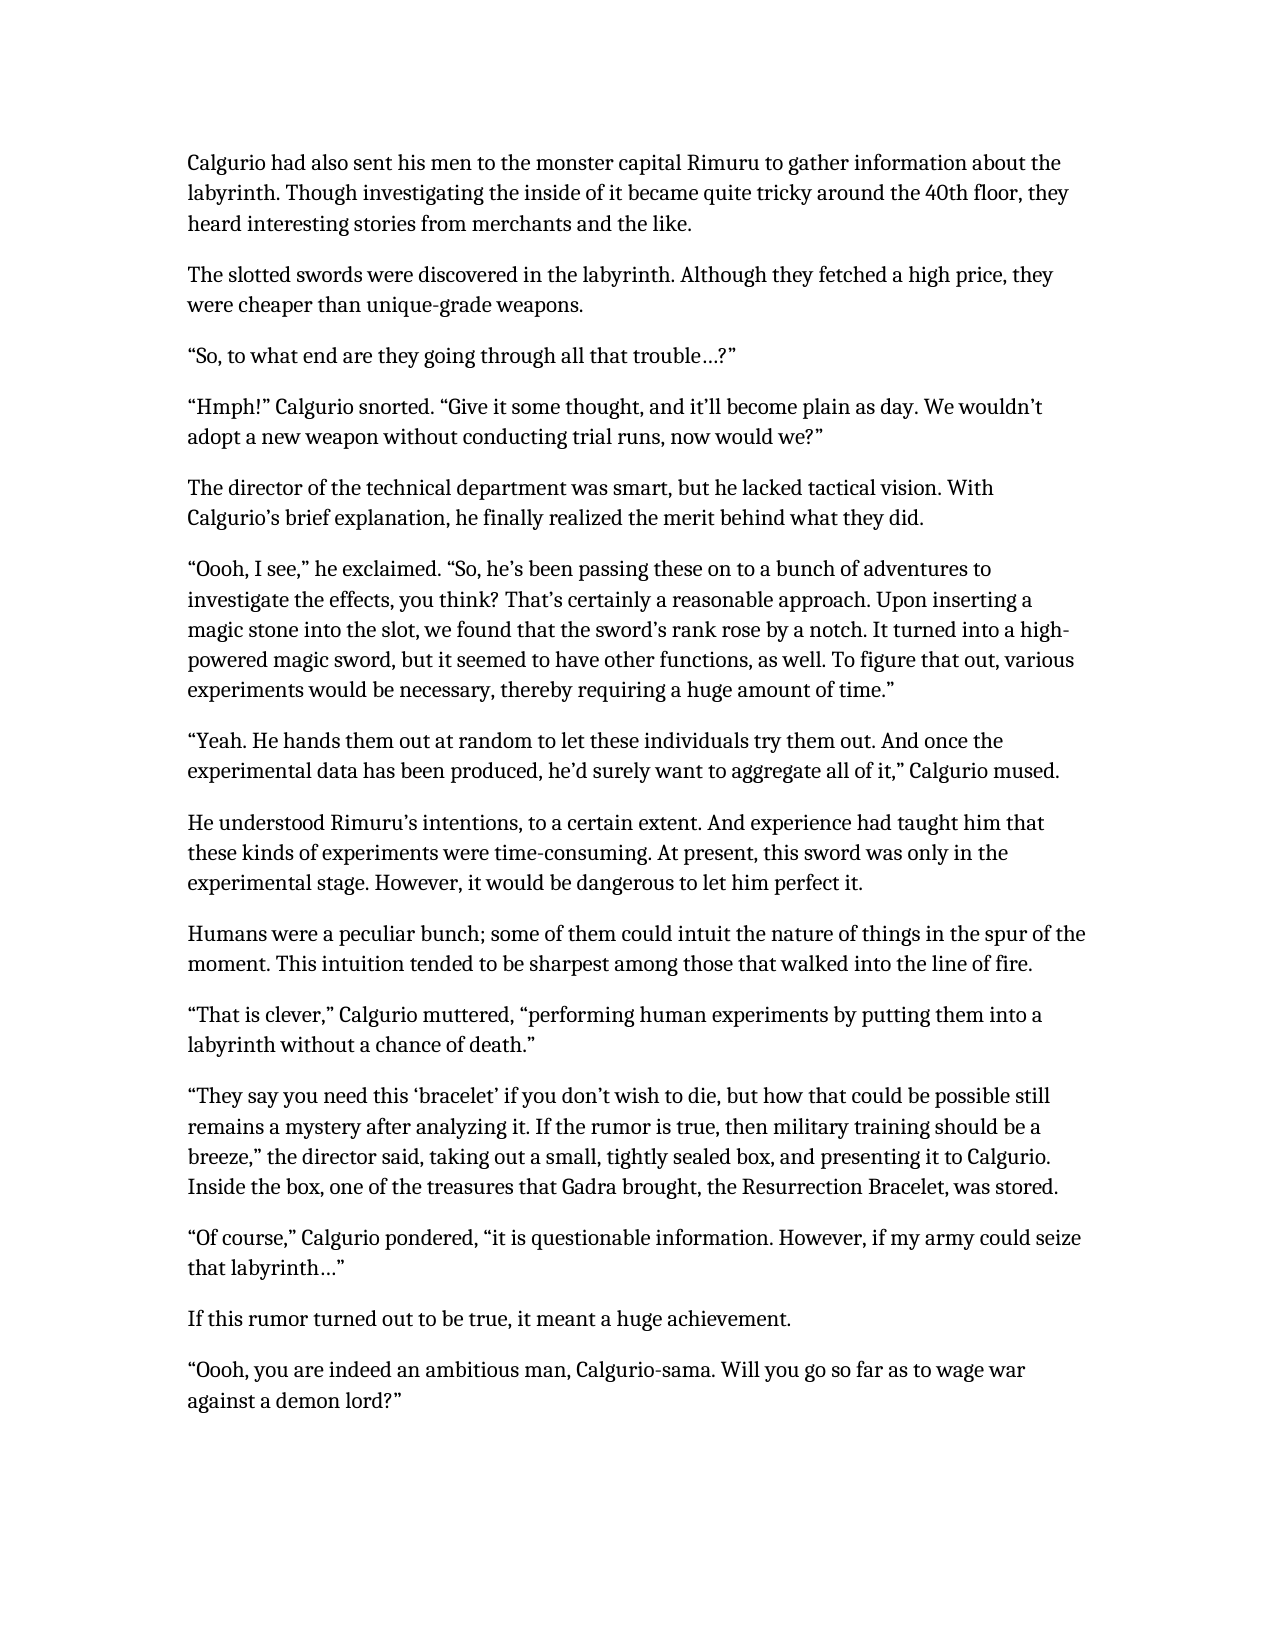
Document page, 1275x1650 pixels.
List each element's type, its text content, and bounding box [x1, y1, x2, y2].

text “Yeah. He hands them out at random to let these individuals try them out. And once the experimental data has been produced, he’d surely want to aggregate all of it,” Calgurio mused. [187, 728, 1087, 785]
text The slotted swords were discovered in the labyrinth. Although they fetched a high price, they were cheaper than unique-grade weapons. [187, 261, 1087, 318]
text Humans were a peculiar bunch; some of them could intuit the nature of things in the spur of the moment. This intuition tended to be sharpest among those that walked into the line of fire. [187, 921, 1087, 977]
text “They say you need this ‘bracelet’ if you don’t wish to die, but how that could be possible still remains a mystery after analyzing it. If the rumor is true, then military training should be a breeze,” the director said, taking out a small, tightly sealed box, and presenting it to Calgurio. Inside the box, one of the treasures that Gadra brought, the Resurrection Bracelet, was stored. [187, 1083, 1087, 1200]
text If this rumor turned out to be true, it meant a huge achievement. [187, 1306, 1087, 1333]
text He understood Rimuru’s intentions, to a certain extent. And experience had taught him that these kinds of experiments were time-consuming. At present, this sword was only in the experimental stage. However, it would be dangerous to let him perfect it. [187, 809, 1087, 896]
text “Hmph!” Calgurio snorted. “Give it some thought, and it’ll become plain as day. We wouldn’t adopt a new weapon without conducting trial runs, now would we?” [187, 394, 1087, 450]
text Calgurio had also sent his men to the monster capital Rimuru to gather information about the labyrinth. Though investigating the inside of it became quite tricky around the 40th floor, they heard interesting stories from merchants and the like. [187, 150, 1087, 237]
text “Oooh, I see,” he exclaimed. “So, he’s been passing these on to a bunch of adventures to investigate the effects, you think? That’s certainly a reasonable approach. Upon inserting a magic stone into the slot, we found that the sword’s rank rose by a notch. It turned into a high-powered magic sword, but it seemed to have other functions, as well. To figure that out, various experiments would be necessary, thereby requiring a huge amount of time.” [187, 556, 1087, 703]
text “Of course,” Calgurio pondered, “it is questionable information. However, if my army could seize that labyrinth…” [187, 1225, 1087, 1282]
text “So, to what end are they going through all that trouble…?” [187, 343, 1087, 369]
text “That is clever,” Calgurio muttered, “performing human experiments by putting them into a labyrinth without a chance of death.” [187, 1002, 1087, 1059]
text “Oooh, you are indeed an ambitious man, Calgurio-sama. Will you go so far as to wage war against a demon lord?” [187, 1357, 1087, 1414]
text The director of the technical department was smart, but he lacked tactical vision. With Calgurio’s brief explanation, he finally realized the merit behind what they did. [187, 475, 1087, 532]
